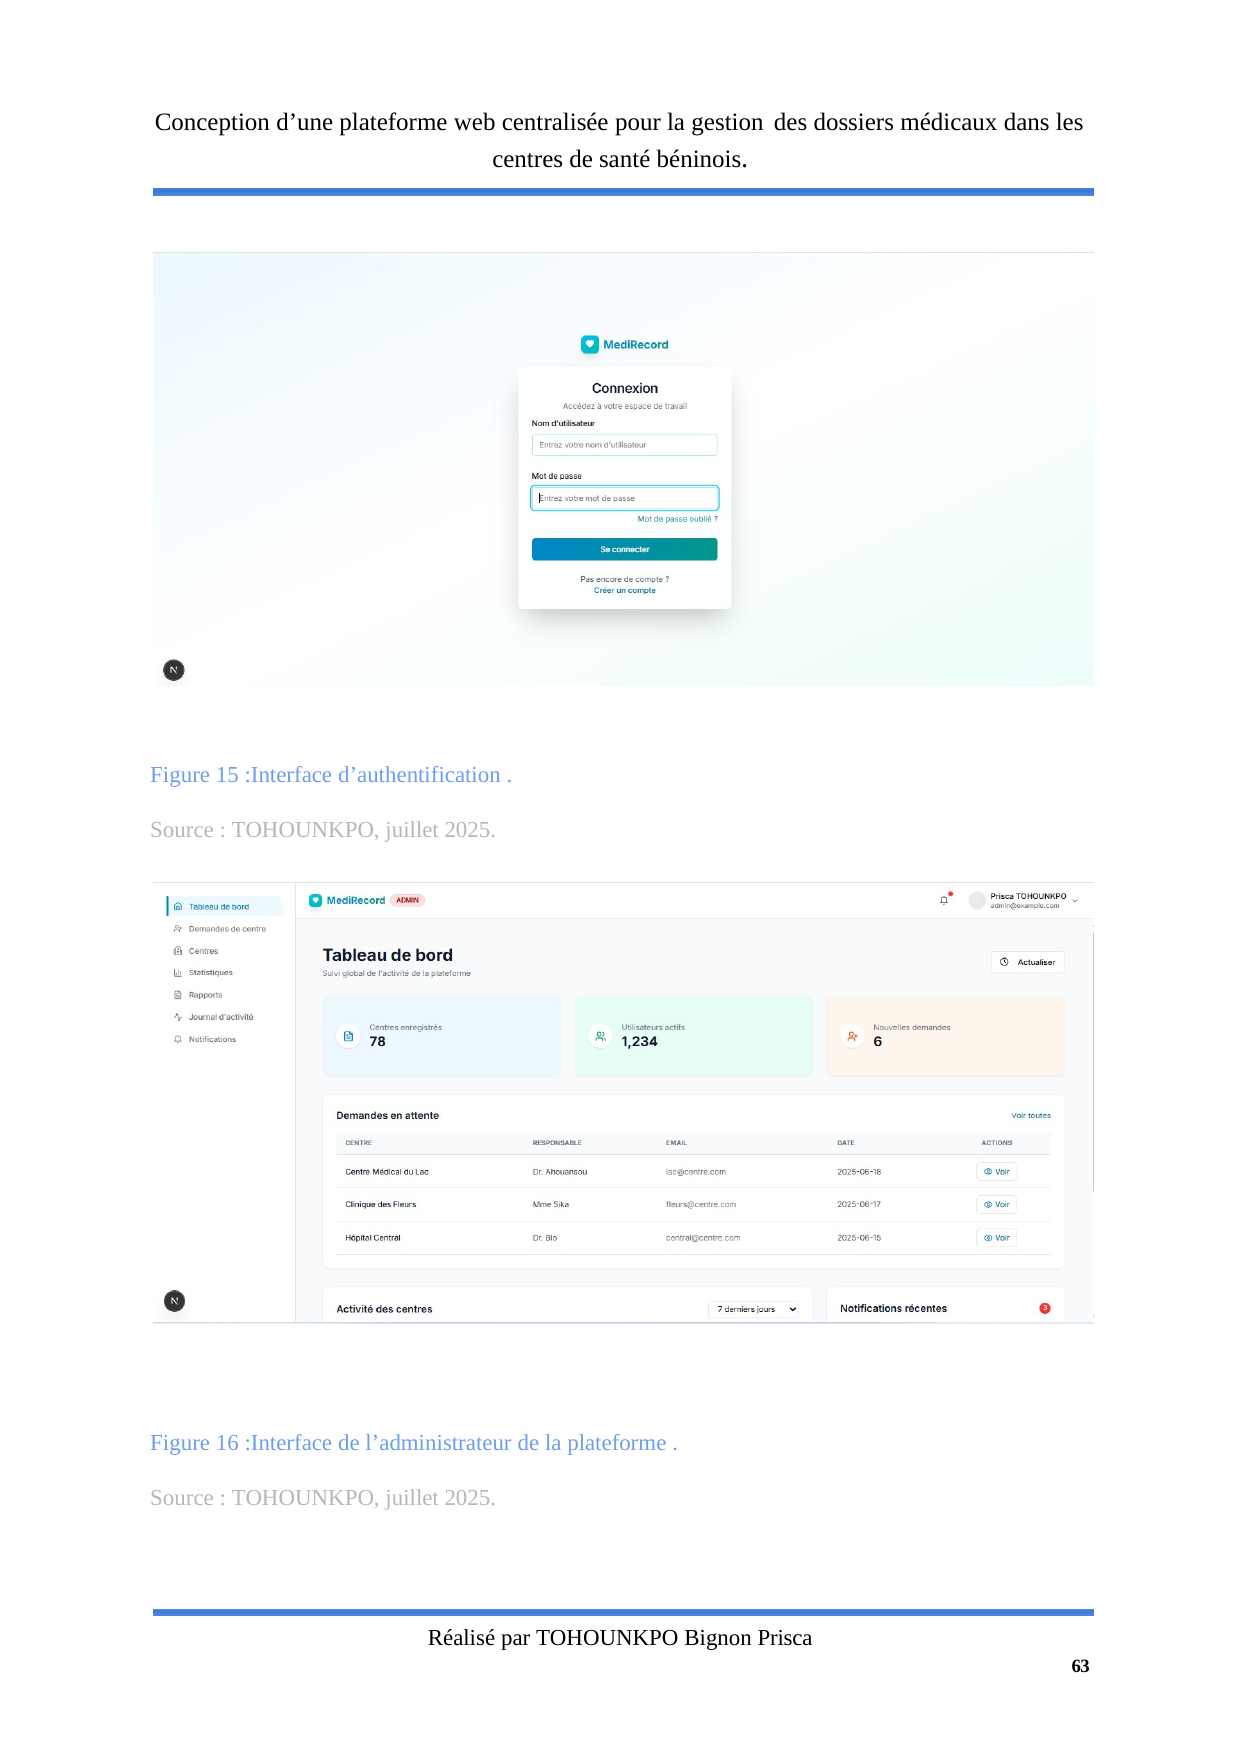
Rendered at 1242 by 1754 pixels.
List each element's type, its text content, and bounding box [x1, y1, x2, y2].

picture [153, 188, 1094, 196]
text Figure 15 :Interface d’authentification . Source : TOHOUNKPO, juillet 2025. [150, 761, 540, 843]
picture [153, 882, 1094, 1324]
text Figure 16 :Interface de l’administrateur de la plateforme . Source : TOHOUNKPO, juillet 2025. [150, 1429, 734, 1511]
picture [153, 252, 1094, 686]
picture [153, 1609, 1094, 1616]
